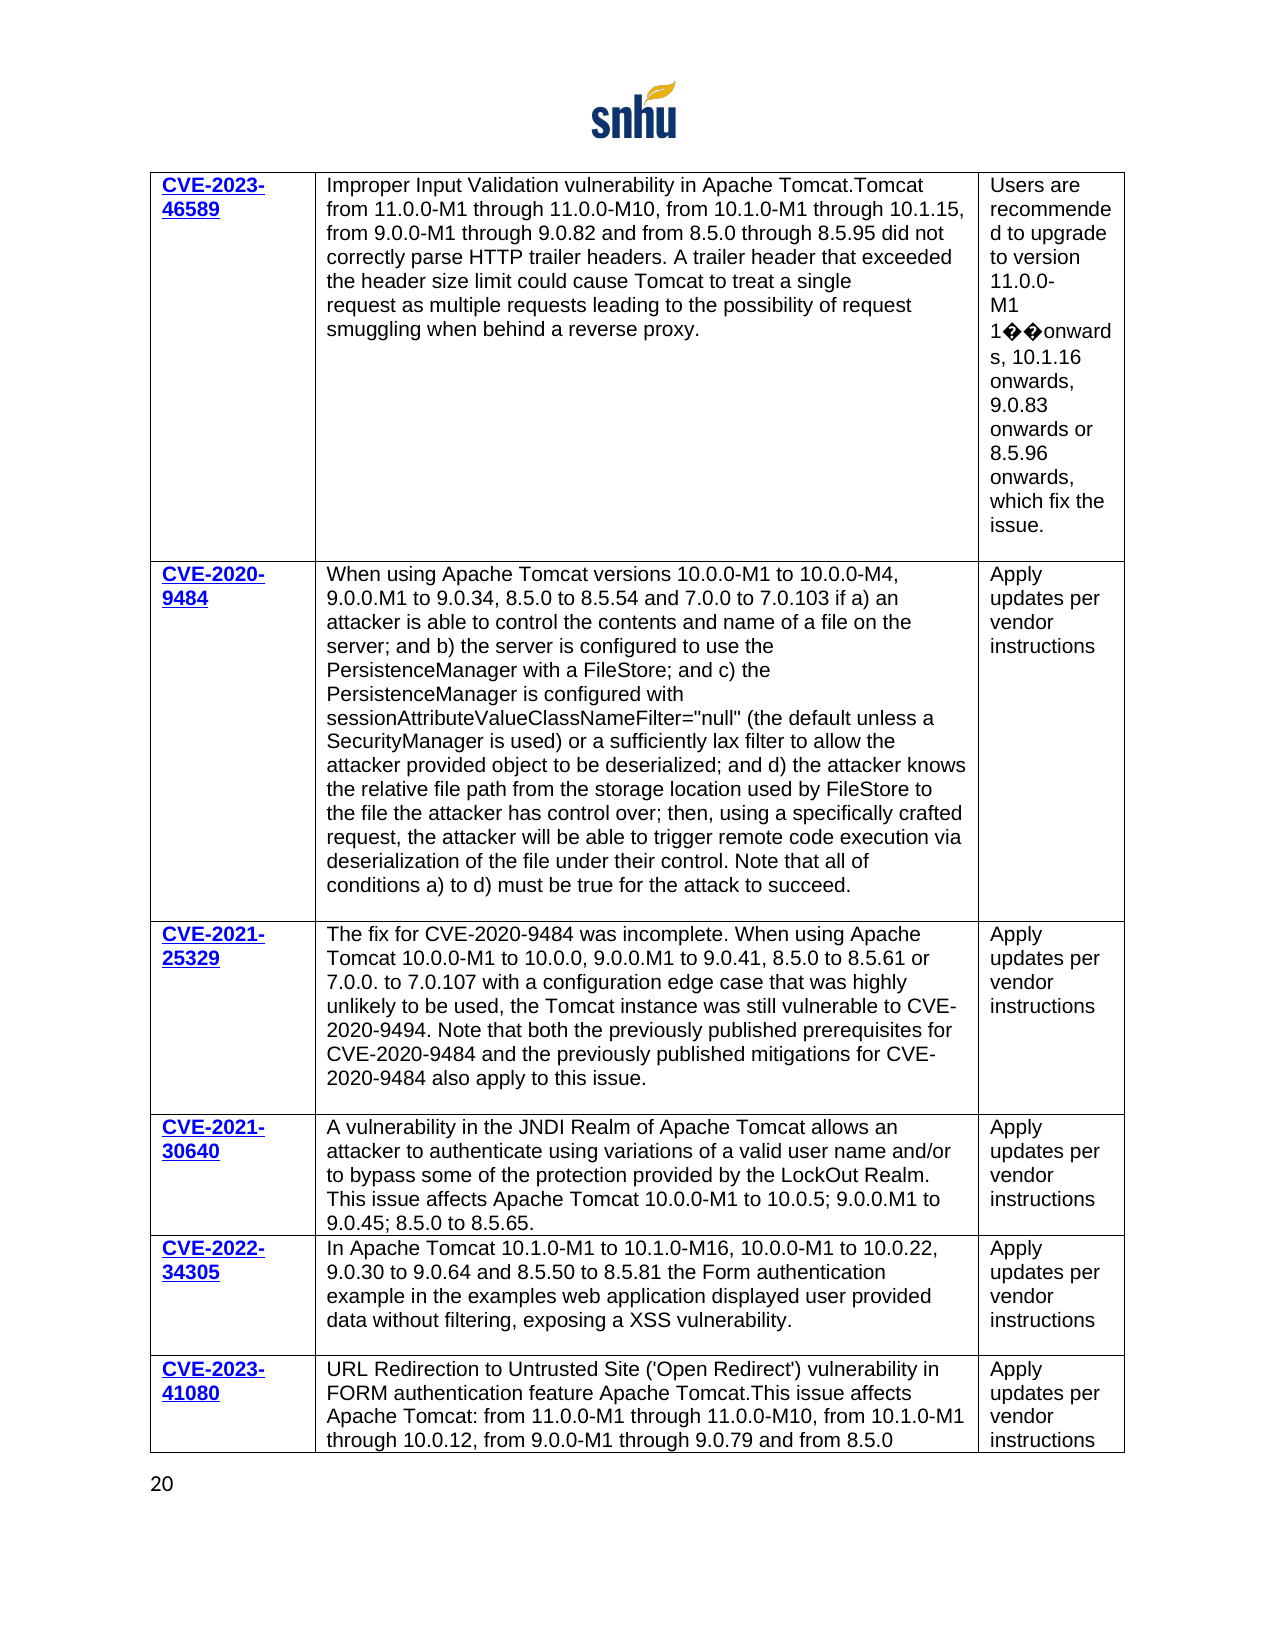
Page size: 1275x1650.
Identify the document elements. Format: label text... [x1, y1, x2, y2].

table_cell CVE-2020-9484 [151, 562, 315, 921]
table_cell The fix for CVE-2020-9484 was incomplete. When using Apache Tomcat 10.0.0-M1 to 10.0.0, 9.0.0.M1 to 9.0.41, 8.5.0 to 8.5.61 or 7.0.0. to 7.0.107 with a configuration edge case that was highly unlikely to be used, the Tomcat instance was still vulnerable to CVE-2020-9494. Note that both the previously published prerequisites for CVE-2020-9484 and the previously published mitigations for CVE-2020-9484 also apply to this issue. [316, 922, 978, 1114]
table_cell Apply updates per vendor instructions [1042, 1356, 1124, 1452]
table_cell A vulnerability in the JNDI Realm of Apache Tomcat allows an attacker to authenticate using variations of a valid user name and/or to bypass some of the protection provided by the LockOut Realm. This issue affects Apache Tomcat 10.0.0-M1 to 10.0.5; 9.0.0.M1 to 9.0.45; 8.5.0 to 8.5.65. [316, 1115, 978, 1234]
table_cell CVE-2021-30640 [151, 1115, 315, 1234]
table_cell CVE-2022-34305 [151, 1236, 315, 1355]
table_cell Improper Input Validation vulnerability in Apache Tomcat.Tomcat from 11.0.0-M1 through 11.0.0-M10, from 10.1.0-M1 through 10.1.15, from 9.0.0-M1 through 9.0.82 and from 8.5.0 through 8.5.95 did not correctly parse HTTP trailer headers. A trailer header that exceeded the header size limit could cause Tomcat to treat a single request as multiple requests leading to the possibility of request smuggling when behind a reverse proxy. [316, 173, 978, 561]
table_cell CVE-2023-41080 [151, 1356, 315, 1452]
table_cell CVE-2021-25329 [151, 922, 315, 1114]
table_cell Apply updates per vendor instructions [979, 562, 1124, 921]
table_cell Apply updates per vendor instructions [979, 1115, 1124, 1234]
picture [572, 75, 703, 147]
table_cell CVE-2023-46589 [151, 173, 315, 561]
table_cell When using Apache Tomcat versions 10.0.0-M1 to 10.0.0-M4, 9.0.0.M1 to 9.0.34, 8.5.0 to 8.5.54 and 7.0.0 to 7.0.103 if a) an attacker is able to control the contents and name of a file on the server; and b) the server is configured to use the PersistenceManager with a FileStore; and c) the PersistenceManager is configured with sessionAttributeValueClassNameFilter="null" (the default unless a SecurityManager is used) or a sufficiently lax filter to allow the attacker provided object to be deserialized; and d) the attacker knows the relative file path from the storage location used by FileStore to the file the attacker has control over; then, using a specifically crafted request, the attacker will be able to trigger remote code execution via deserialization of the file under their control. Note that all of conditions a) to d) must be true for the attack to succeed. [316, 562, 978, 921]
table_cell Apply updates per vendor instructions [979, 1236, 1124, 1355]
table_cell Users are recommended to upgrade to version 11.0.0-M11��onwards, 10.1.16 onwards, 9.0.83 onwards or 8.5.96 onwards, which fix the issue. [979, 173, 1124, 561]
table_cell In Apache Tomcat 10.1.0-M1 to 10.1.0-M16, 10.0.0-M1 to 10.0.22, 9.0.30 to 9.0.64 and 8.5.50 to 8.5.81 the Form authentication example in the examples web application displayed user provided data without filtering, exposing a XSS vulnerability. [316, 1236, 978, 1355]
table_cell Apply updates per vendor instructions [979, 922, 1124, 1114]
